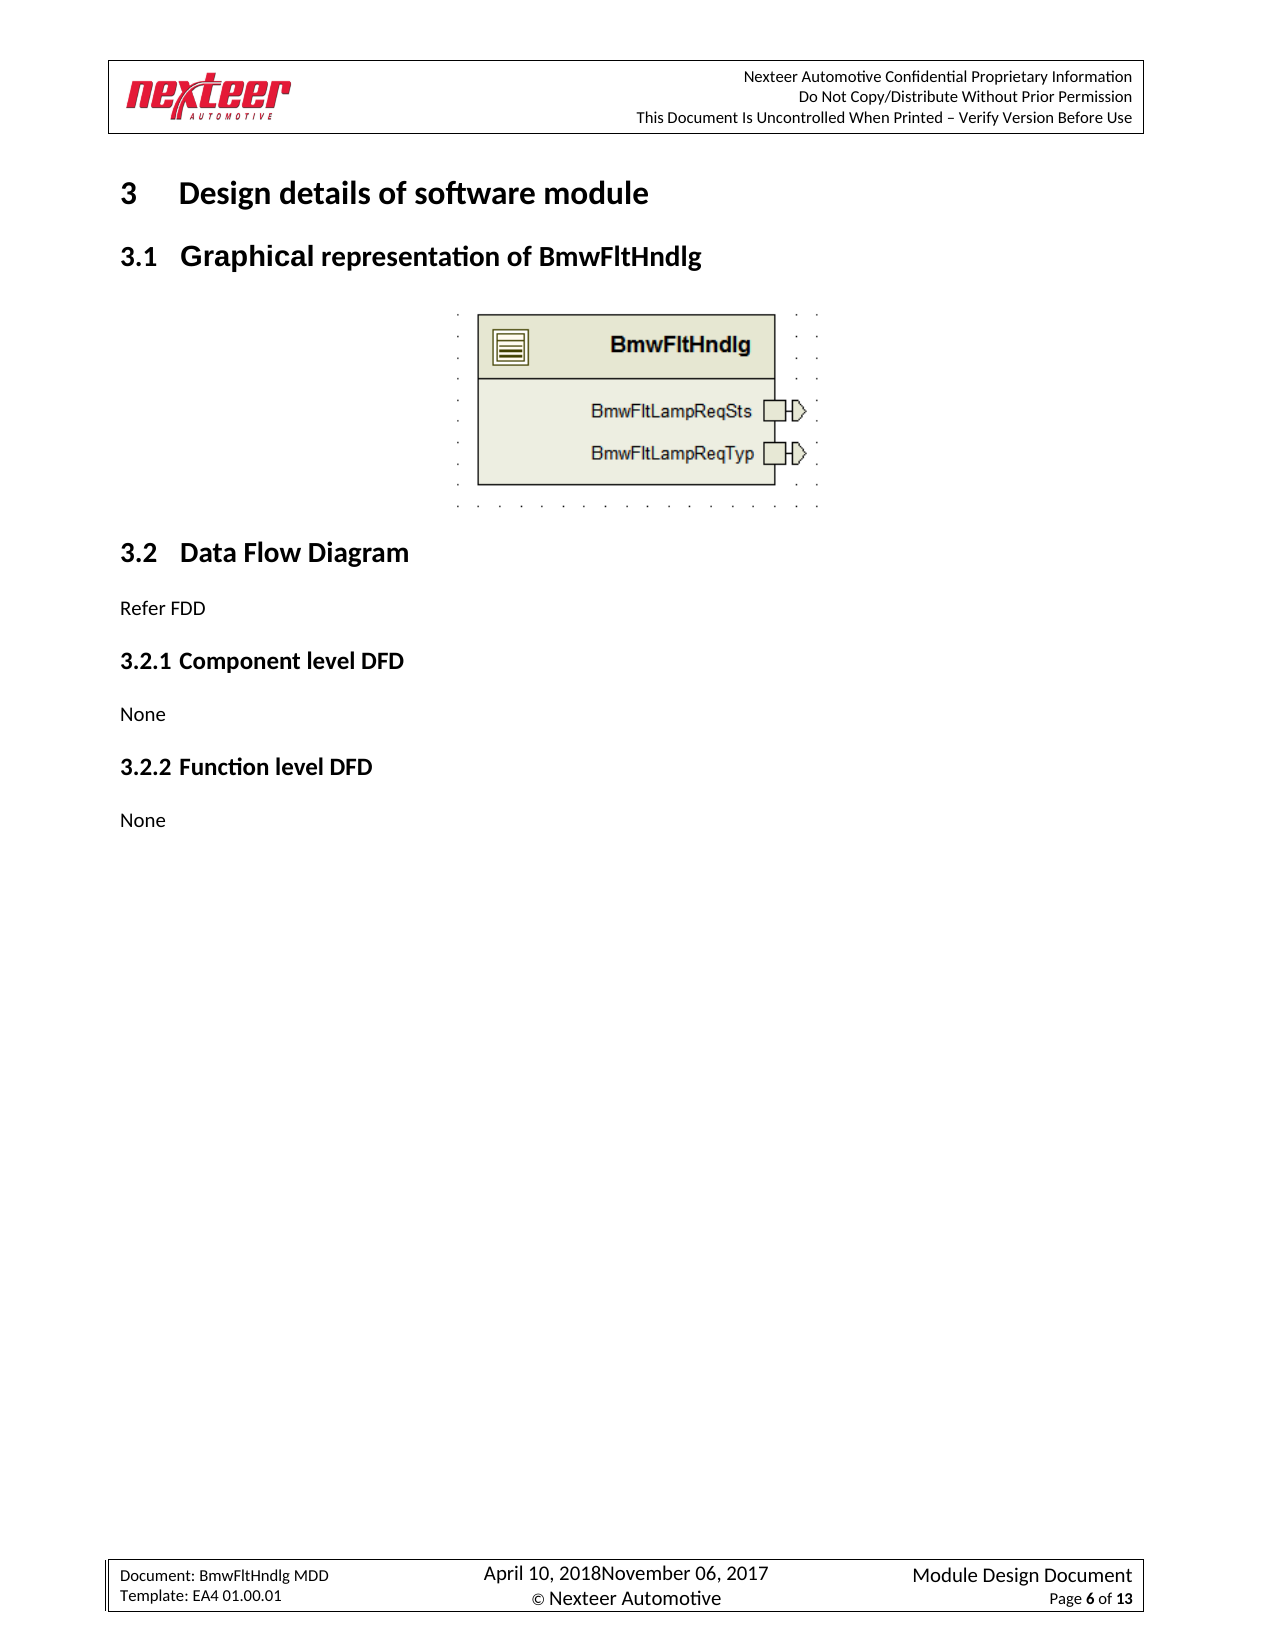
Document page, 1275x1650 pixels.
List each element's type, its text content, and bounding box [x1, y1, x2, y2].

text None [120, 701, 1155, 726]
subtitle Function level DFD [120, 751, 1155, 782]
picture [456, 298, 819, 510]
text Refer FDD [120, 595, 1155, 620]
subtitle Data Flow Diagram [120, 534, 1155, 570]
subtitle Graphical representation of BmwFltHndlg [120, 238, 1155, 273]
text None [120, 807, 1155, 832]
subtitle Design details of software module [120, 172, 1155, 213]
picture [120, 61, 295, 133]
subtitle Component level DFD [120, 645, 1155, 676]
